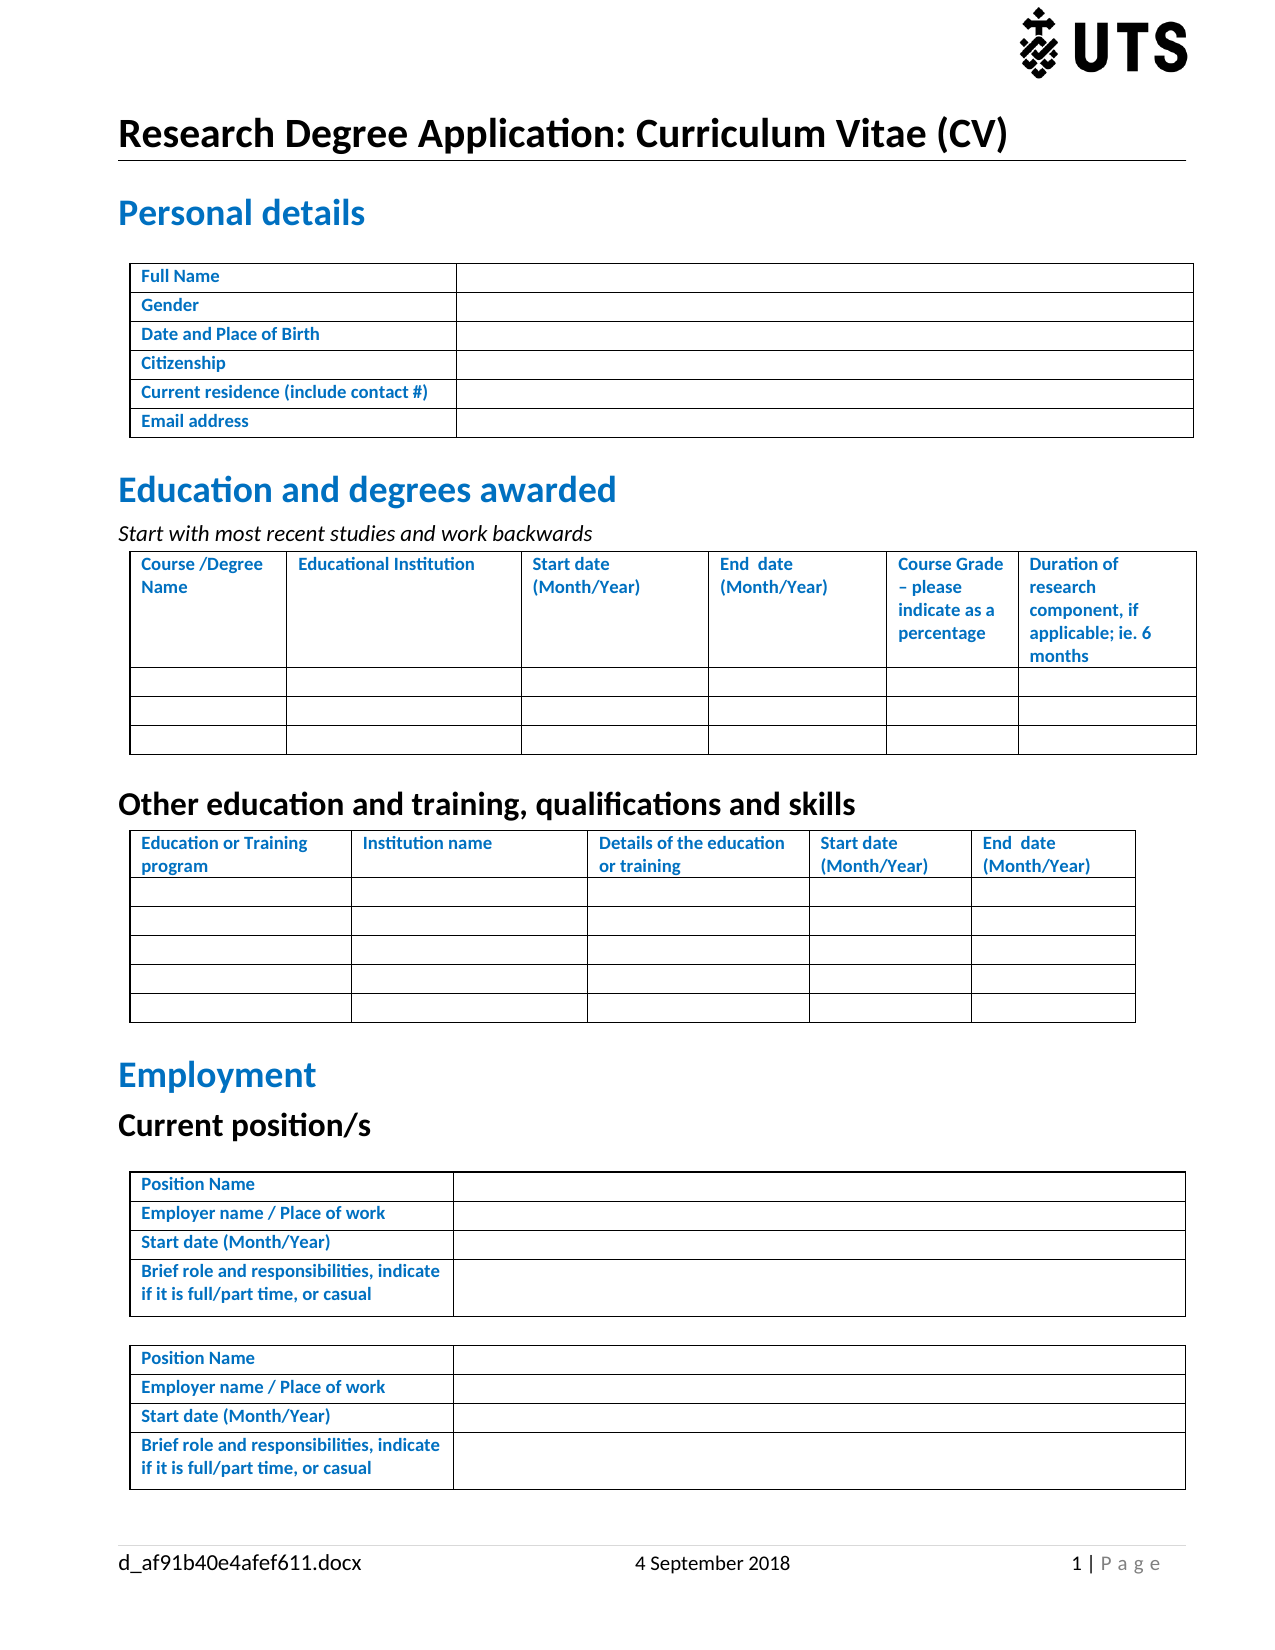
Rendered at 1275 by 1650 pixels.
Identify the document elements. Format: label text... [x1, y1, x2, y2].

table_cell [454, 1260, 1185, 1316]
table_cell [131, 994, 351, 1022]
table_cell [352, 907, 587, 935]
table_header End date (Month/Year) [709, 552, 886, 667]
table_header Course Grade – please indicate as a percentage [887, 552, 1018, 667]
table_cell [709, 668, 886, 696]
table_header [454, 1346, 1185, 1374]
table_cell [352, 994, 587, 1022]
table_cell [1019, 726, 1196, 754]
table_cell [887, 697, 1018, 725]
table_cell [1019, 697, 1196, 725]
table_cell [588, 965, 809, 993]
table_cell [131, 907, 351, 935]
text Current position/s [118, 1104, 1186, 1144]
table_cell [287, 697, 521, 725]
table_cell Date and Place of Birth [131, 322, 456, 350]
table_cell [457, 322, 1193, 350]
table_header [457, 264, 1193, 292]
table_cell [810, 907, 971, 935]
table_cell [131, 936, 351, 964]
table_cell [457, 351, 1193, 379]
table_cell [1019, 668, 1196, 696]
table_cell [131, 965, 351, 993]
table_cell [972, 907, 1135, 935]
table_cell [887, 668, 1018, 696]
table_cell [522, 726, 708, 754]
text Personal details [118, 189, 1186, 235]
table_cell Email address [131, 409, 456, 437]
table_cell [522, 697, 708, 725]
table_header [454, 1173, 1185, 1201]
table_cell [972, 965, 1135, 993]
table_header Educational Institution [287, 552, 521, 667]
text Education and degrees awarded [118, 466, 1186, 512]
table_cell [454, 1404, 1185, 1432]
table_header Start date (Month/Year) [522, 552, 708, 667]
text Other education and training, qualifications and skills [118, 783, 1186, 824]
table_cell Start date (Month/Year) [131, 1404, 453, 1432]
table_cell Employer name / Place of work [131, 1375, 453, 1403]
table_cell [588, 936, 809, 964]
text Start with most recent studies and work backwards [118, 519, 1186, 547]
table_header Start date (Month/Year) [810, 831, 971, 877]
table_cell [454, 1231, 1185, 1259]
table_cell [287, 726, 521, 754]
table_cell Citizenship [131, 351, 456, 379]
text Employment [118, 1051, 1186, 1097]
table_header Position Name [131, 1173, 453, 1201]
table_cell [972, 936, 1135, 964]
table_header Institution name [352, 831, 587, 877]
table_cell [887, 726, 1018, 754]
table_cell Start date (Month/Year) [131, 1231, 453, 1259]
table_cell [810, 965, 971, 993]
table_cell [457, 380, 1193, 408]
table_cell [457, 293, 1193, 321]
table_cell [810, 994, 971, 1022]
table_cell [131, 1433, 453, 1489]
table_cell [287, 668, 521, 696]
table_cell Current residence (include contact #) [131, 380, 456, 408]
table_header Duration of research component, if applicable; ie. 6 months [1019, 552, 1196, 667]
table_header End date (Month/Year) [972, 831, 1135, 877]
table_cell [454, 1202, 1185, 1229]
table_header Details of the education or training [588, 831, 809, 877]
table_cell [972, 878, 1135, 906]
table_header Full Name [131, 264, 456, 292]
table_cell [131, 1260, 453, 1316]
picture [1011, 1, 1199, 83]
table_cell Employer name / Place of work [131, 1202, 453, 1229]
table_cell [709, 697, 886, 725]
table_cell [131, 668, 286, 696]
table_cell [131, 697, 286, 725]
table_cell [588, 907, 809, 935]
table_cell [810, 878, 971, 906]
table_cell [352, 965, 587, 993]
table_header Education or Training program [131, 831, 351, 877]
table_cell [454, 1433, 1185, 1489]
table_cell [810, 936, 971, 964]
table_header Position Name [131, 1346, 453, 1374]
table_cell [131, 726, 286, 754]
table_cell [131, 878, 351, 906]
table_cell [522, 668, 708, 696]
table_cell [709, 726, 886, 754]
table_cell [352, 936, 587, 964]
table_cell [588, 994, 809, 1022]
table_cell [454, 1375, 1185, 1403]
table_cell Gender [131, 293, 456, 321]
table_cell [588, 878, 809, 906]
table_cell [352, 878, 587, 906]
table_cell [457, 409, 1193, 437]
table_header Course /Degree Name [131, 552, 286, 667]
table_cell [972, 994, 1135, 1022]
